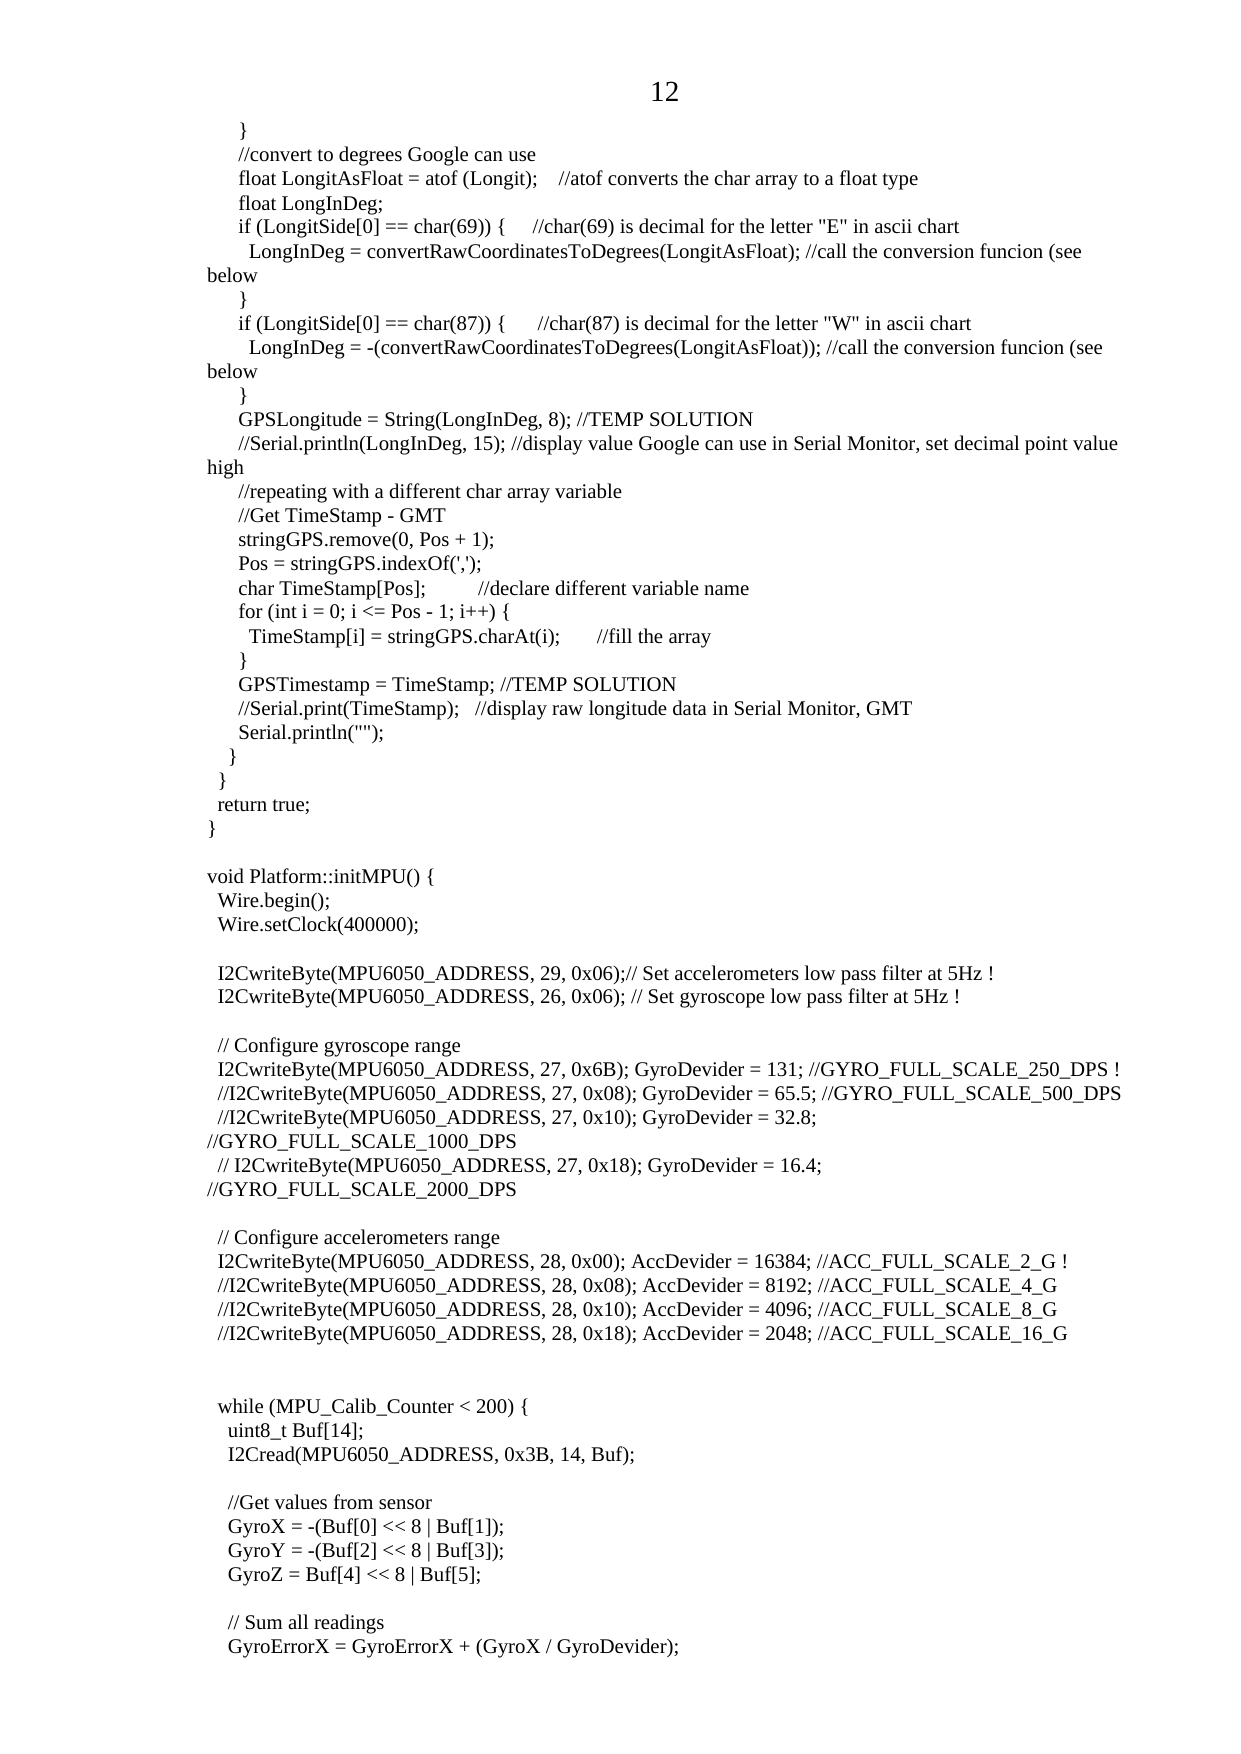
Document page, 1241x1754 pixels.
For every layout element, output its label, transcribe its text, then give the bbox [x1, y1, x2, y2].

text I2CwriteByte(MPU6050_ADDRESS, 28, 0x00); AccDevider = 16384; //ACC_FULL_SCALE_2_G ! [207, 1249, 1122, 1273]
text //Serial.println(LongInDeg, 15); //display value Google can use in Serial Monitor, set decimal point value high [207, 431, 1122, 479]
text I2CwriteByte(MPU6050_ADDRESS, 29, 0x06);// Set accelerometers low pass filter at 5Hz ! [207, 960, 1122, 984]
text } [207, 768, 1122, 792]
text //I2CwriteByte(MPU6050_ADDRESS, 27, 0x08); GyroDevider = 65.5; //GYRO_FULL_SCALE_500_DPS [207, 1081, 1122, 1105]
text // Configure accelerometers range [207, 1225, 1122, 1249]
text Serial.println(""); [207, 720, 1122, 744]
text } [207, 287, 1122, 311]
text // Sum all readings [207, 1610, 1122, 1634]
text // Configure gyroscope range [207, 1033, 1122, 1057]
text GyroY = -(Buf[2] << 8 | Buf[3]); [207, 1538, 1122, 1562]
text stringGPS.remove(0, Pos + 1); [207, 527, 1122, 551]
text //I2CwriteByte(MPU6050_ADDRESS, 28, 0x18); AccDevider = 2048; //ACC_FULL_SCALE_16_G [207, 1321, 1122, 1345]
text GPSTimestamp = TimeStamp; //TEMP SOLUTION [207, 672, 1122, 696]
text Wire.setClock(400000); [207, 912, 1122, 936]
text // I2CwriteByte(MPU6050_ADDRESS, 27, 0x18); GyroDevider = 16.4; //GYRO_FULL_SCALE_2000_DPS [207, 1153, 1122, 1201]
text uint8_t Buf[14]; [207, 1418, 1122, 1442]
text I2CwriteByte(MPU6050_ADDRESS, 26, 0x06); // Set gyroscope low pass filter at 5Hz ! [207, 984, 1122, 1008]
text void Platform::initMPU() { [207, 864, 1122, 888]
text //I2CwriteByte(MPU6050_ADDRESS, 27, 0x10); GyroDevider = 32.8; //GYRO_FULL_SCALE_1000_DPS [207, 1105, 1122, 1153]
text TimeStamp[i] = stringGPS.charAt(i); //fill the array [207, 623, 1122, 648]
text LongInDeg = convertRawCoordinatesToDegrees(LongitAsFloat); //call the conversion funcion (see below [207, 238, 1122, 287]
text I2Cread(MPU6050_ADDRESS, 0x3B, 14, Buf); [207, 1442, 1122, 1466]
text //I2CwriteByte(MPU6050_ADDRESS, 28, 0x10); AccDevider = 4096; //ACC_FULL_SCALE_8_G [207, 1297, 1122, 1321]
text } [207, 118, 1122, 142]
text return true; [207, 792, 1122, 816]
text GyroX = -(Buf[0] << 8 | Buf[1]); [207, 1514, 1122, 1538]
text Pos = stringGPS.indexOf(','); [207, 551, 1122, 575]
text I2CwriteByte(MPU6050_ADDRESS, 27, 0x6B); GyroDevider = 131; //GYRO_FULL_SCALE_250_DPS ! [207, 1057, 1122, 1081]
text if (LongitSide[0] == char(87)) { //char(87) is decimal for the letter "W" in ascii chart [207, 311, 1122, 335]
text //convert to degrees Google can use [207, 142, 1122, 166]
text } [207, 383, 1122, 407]
text LongInDeg = -(convertRawCoordinatesToDegrees(LongitAsFloat)); //call the conversion funcion (see below [207, 335, 1122, 383]
text GPSLongitude = String(LongInDeg, 8); //TEMP SOLUTION [207, 407, 1122, 431]
text GyroErrorX = GyroErrorX + (GyroX / GyroDevider); [207, 1634, 1122, 1658]
text while (MPU_Calib_Counter < 200) { [207, 1393, 1122, 1418]
text //Get values from sensor [207, 1490, 1122, 1514]
text } [207, 648, 1122, 672]
text if (LongitSide[0] == char(69)) { //char(69) is decimal for the letter "E" in ascii chart [207, 214, 1122, 238]
text } [207, 744, 1122, 768]
text //Serial.print(TimeStamp); //display raw longitude data in Serial Monitor, GMT [207, 696, 1122, 720]
text float LongitAsFloat = atof (Longit); //atof converts the char array to a float type [207, 166, 1122, 190]
text //I2CwriteByte(MPU6050_ADDRESS, 28, 0x08); AccDevider = 8192; //ACC_FULL_SCALE_4_G [207, 1273, 1122, 1297]
text Wire.begin(); [207, 888, 1122, 912]
text GyroZ = Buf[4] << 8 | Buf[5]; [207, 1562, 1122, 1586]
text //repeating with a different char array variable [207, 479, 1122, 503]
text for (int i = 0; i <= Pos - 1; i++) { [207, 599, 1122, 623]
text } [207, 816, 1122, 840]
text //Get TimeStamp - GMT [207, 503, 1122, 527]
text float LongInDeg; [207, 190, 1122, 214]
text char TimeStamp[Pos]; //declare different variable name [207, 575, 1122, 599]
